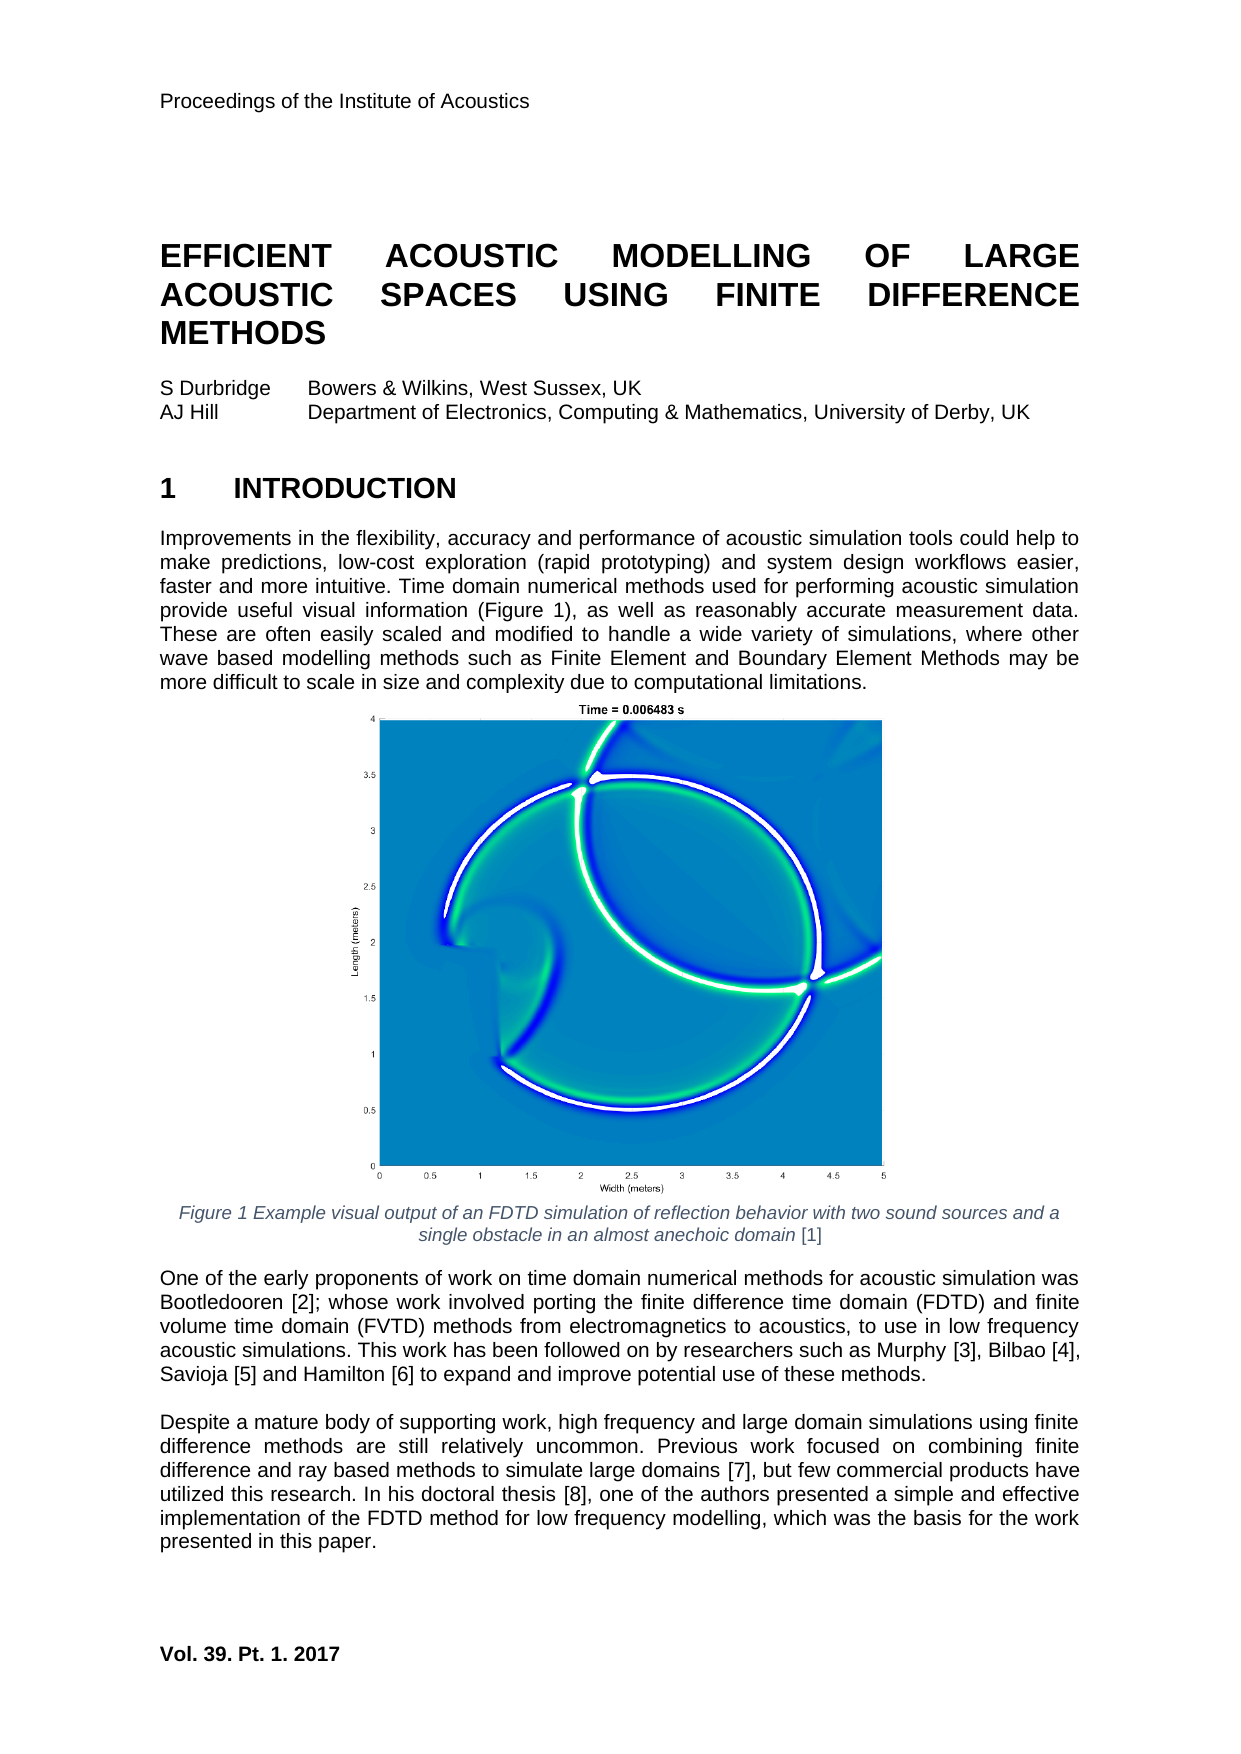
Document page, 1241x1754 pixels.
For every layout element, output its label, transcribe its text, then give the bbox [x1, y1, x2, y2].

title Efficient acoustic modelling of large acoustic spaces using finite difference methods [159, 236, 1081, 352]
text S Durbridge Bowers & Wilkins, West Sussex, UK [159, 376, 1081, 399]
text Despite a mature body of supporting work, high frequency and large domain simulations using finite difference methods are still relatively uncommon. Previous work focused on combining finite difference and ray based methods to simulate large domains [7], but few commercial products have utilized this research. In his doctoral thesis [8], one of the authors presented a simple and effective implementation of the FDTD method for low frequency modelling, which was the basis for the work presented in this paper. [159, 1409, 1081, 1553]
picture [347, 693, 894, 1202]
text AJ Hill Department of Electronics, Computing & Mathematics, University of Derby, UK [159, 399, 1081, 423]
subtitle INTRODUCTION [159, 471, 1081, 505]
text Improvements in the flexibility, accuracy and performance of acoustic simulation tools could help to make predictions, low-cost exploration (rapid prototyping) and system design workflows easier, faster and more intuitive. Time domain numerical methods used for performing acoustic simulation provide useful visual information (Figure 1), as well as reasonably accurate measurement data. These are often easily scaled and modified to handle a wide variety of simulations, where other wave based modelling methods such as Finite Element and Boundary Element Methods may be more difficult to scale in size and complexity due to computational limitations. [159, 526, 1081, 693]
text Figure 1 Example visual output of an FDTD simulation of reflection behavior with two sound sources and a single obstacle in an almost anechoic domain [1] [159, 1202, 1081, 1245]
text One of the early proponents of work on time domain numerical methods for acoustic simulation was Bootledooren [2]; whose work involved porting the finite difference time domain (FDTD) and finite volume time domain (FVTD) methods from electromagnetics to acoustics, to use in low frequency acoustic simulations. This work has been followed on by researchers such as Murphy [3], Bilbao [4], Savioja [5] and Hamilton [6] to expand and improve potential use of these methods. [159, 1266, 1081, 1386]
